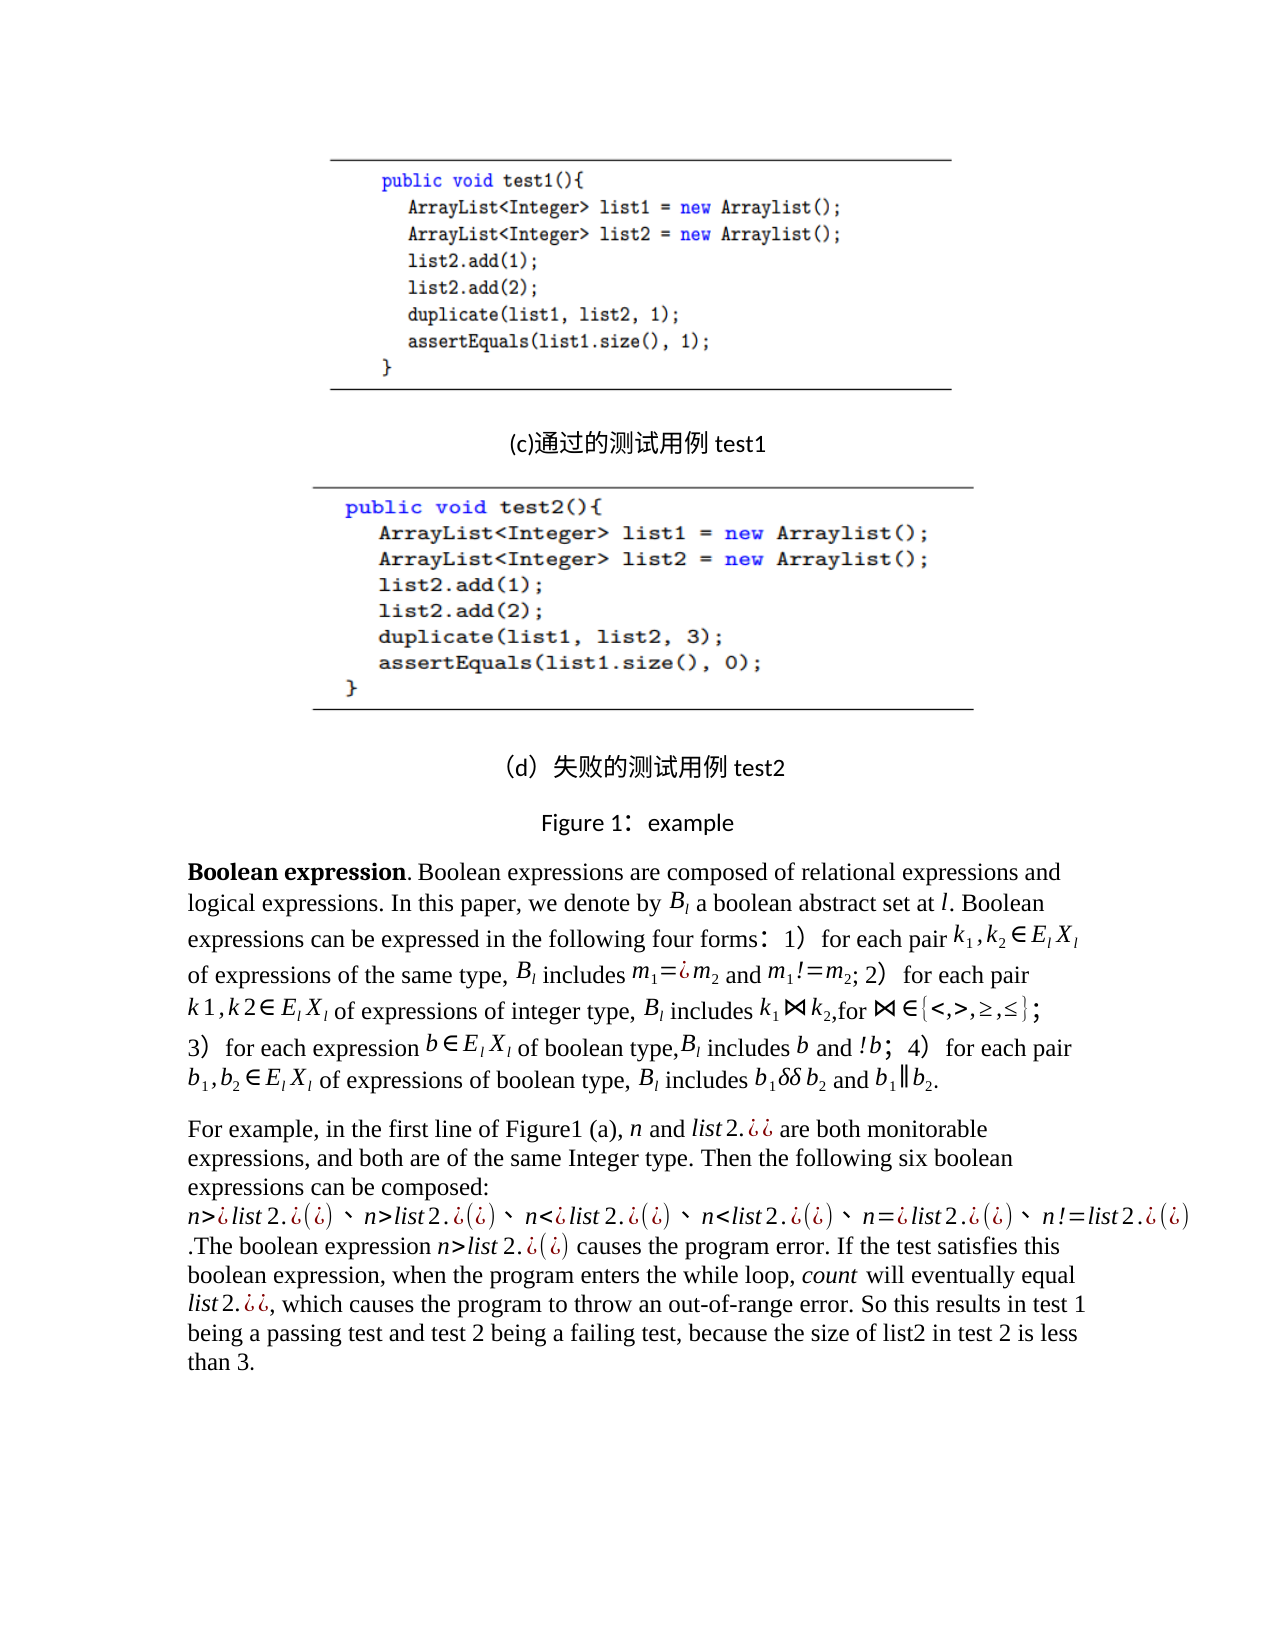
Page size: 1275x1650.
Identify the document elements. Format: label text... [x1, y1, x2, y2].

picture [301, 478, 974, 729]
text Figure 1：example [187, 802, 1087, 838]
text For example, in the first line of Figure1 (a), and are both monitorable expressions, and both are of the same Integer type. Then the following six boolean expressions can be composed: .The boolean expression causes the program error. If the test satisfies this boolean expression, when the program enters the while loop, will eventually equal , which causes the program to throw an out-of-range error. So this results in test 1 being a passing test and test 2 being a failing test, because the size of list2 in test 2 is less than 3. [187, 1114, 1087, 1377]
text （d）失败的测试用例 test2 [187, 747, 1087, 783]
text Boolean expression. Boolean expressions are composed of relational expressions and logical expressions. In this paper, we denote by a boolean abstract set at . Boolean expressions can be expressed in the following four forms：1）for each pair of expressions of the same type, includes and ; 2）for each pair of expressions of integer type, includes ,for ；3）for each expression of boolean type, includes and ；4）for each pair of expressions of boolean type, includes and . [187, 857, 1087, 1096]
picture [323, 150, 952, 405]
text (c)通过的测试用例test1 [187, 424, 1087, 460]
